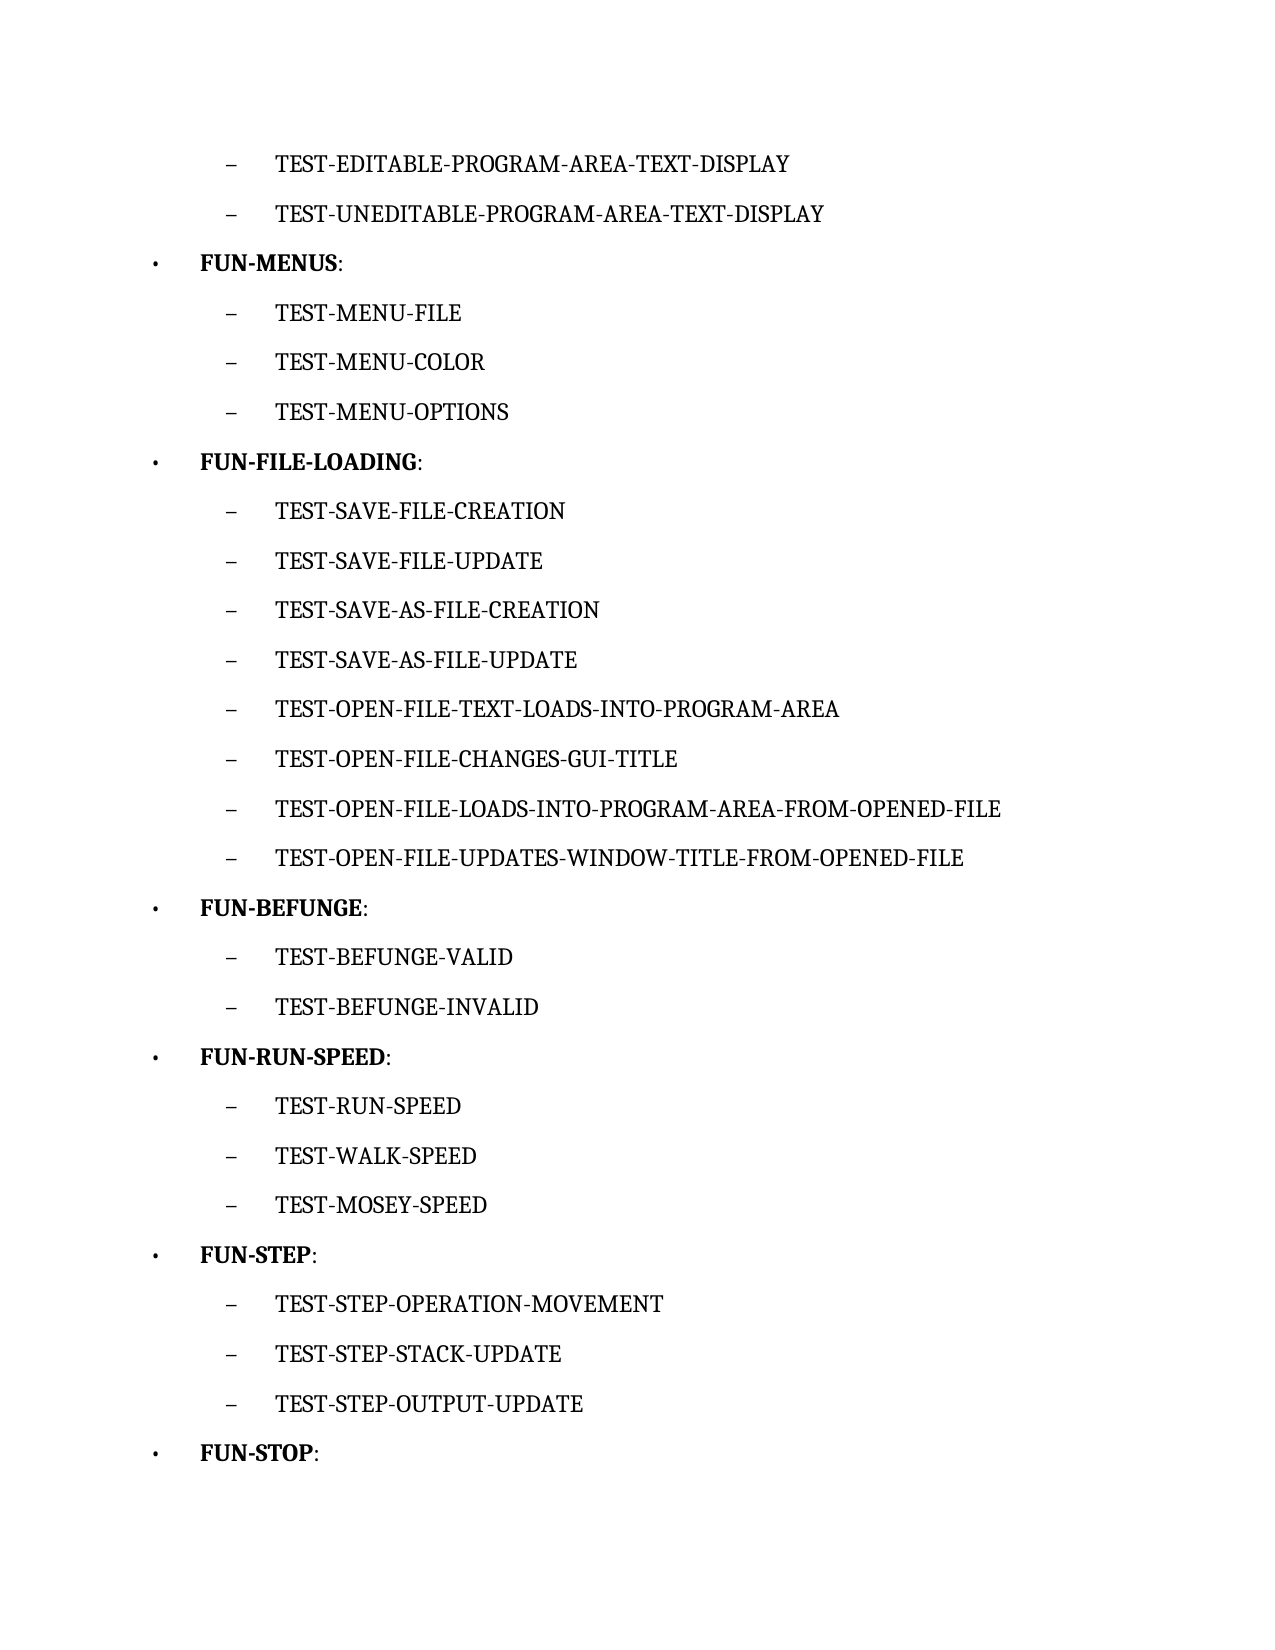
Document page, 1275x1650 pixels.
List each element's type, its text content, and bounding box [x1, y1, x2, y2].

list FUN-STOP: [150, 1439, 1125, 1468]
list TEST-MENU-OPTIONS [225, 398, 1125, 427]
list TEST-EDITABLE-PROGRAM-AREA-TEXT-DISPLAY [225, 150, 1125, 179]
list FUN-MENUS: [150, 249, 1125, 278]
list TEST-SAVE-FILE-CREATION [225, 497, 1125, 526]
list FUN-BEFUNGE: [150, 894, 1125, 922]
list TEST-STEP-OPERATION-MOVEMENT [225, 1290, 1125, 1319]
list TEST-MOSEY-SPEED [225, 1191, 1125, 1220]
list FUN-STEP: [150, 1241, 1125, 1269]
list TEST-OPEN-FILE-TEXT-LOADS-INTO-PROGRAM-AREA [225, 695, 1125, 724]
list TEST-STEP-OUTPUT-UPDATE [225, 1389, 1125, 1418]
list TEST-SAVE-AS-FILE-CREATION [225, 596, 1125, 625]
list TEST-RUN-SPEED [225, 1092, 1125, 1121]
list TEST-STEP-STACK-UPDATE [225, 1340, 1125, 1369]
list FUN-RUN-SPEED: [150, 1042, 1125, 1071]
list FUN-FILE-LOADING: [150, 447, 1125, 476]
list TEST-WALK-SPEED [225, 1142, 1125, 1170]
list TEST-UNEDITABLE-PROGRAM-AREA-TEXT-DISPLAY [225, 199, 1125, 228]
list TEST-BEFUNGE-VALID [225, 943, 1125, 972]
list TEST-OPEN-FILE-UPDATES-WINDOW-TITLE-FROM-OPENED-FILE [225, 844, 1125, 873]
list TEST-OPEN-FILE-LOADS-INTO-PROGRAM-AREA-FROM-OPENED-FILE [225, 794, 1125, 823]
list TEST-SAVE-AS-FILE-UPDATE [225, 646, 1125, 674]
list TEST-MENU-FILE [225, 299, 1125, 327]
list TEST-OPEN-FILE-CHANGES-GUI-TITLE [225, 745, 1125, 774]
list TEST-SAVE-FILE-UPDATE [225, 547, 1125, 575]
list TEST-BEFUNGE-INVALID [225, 993, 1125, 1022]
list TEST-MENU-COLOR [225, 348, 1125, 377]
